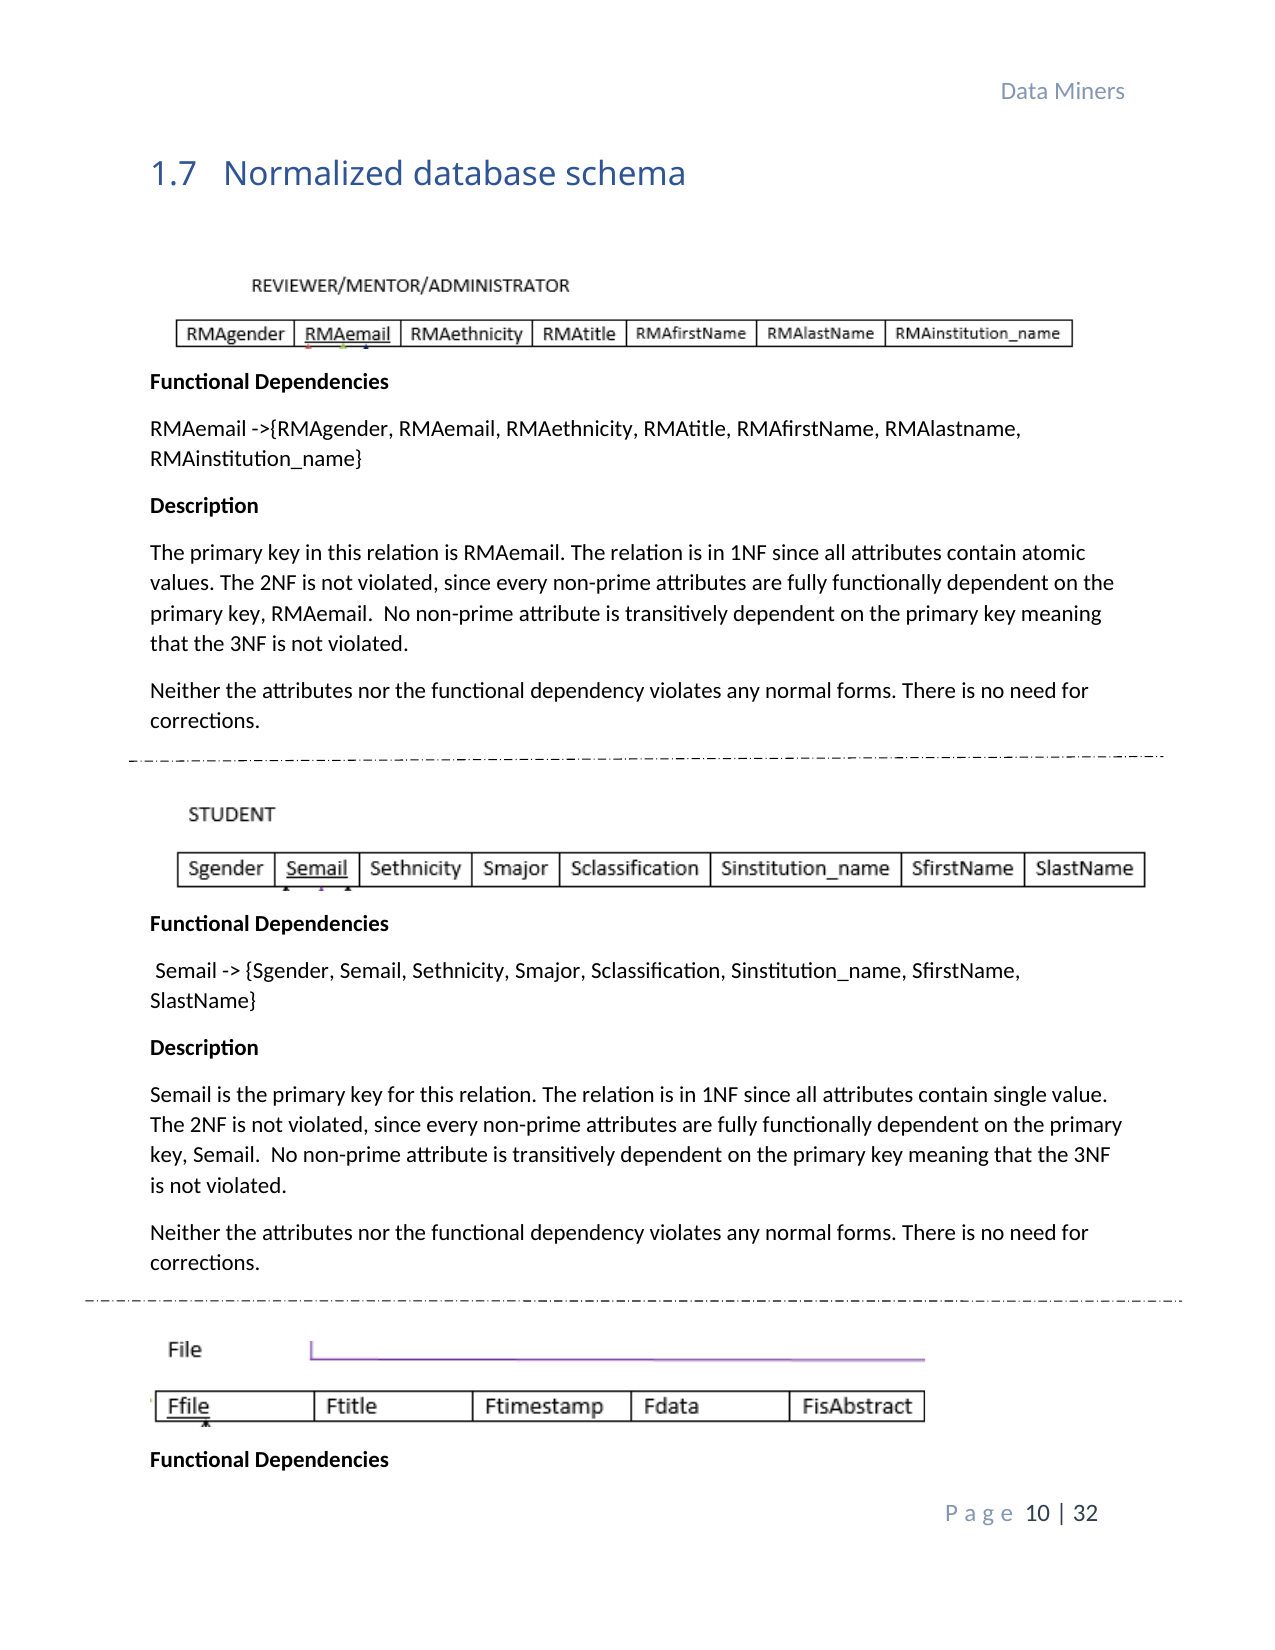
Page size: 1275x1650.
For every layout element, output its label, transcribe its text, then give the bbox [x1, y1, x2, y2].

text Functional Dependencies [150, 909, 1125, 937]
text Semail -> {Sgender, Semail, Sethnicity, Smajor, Sclassification, Sinstitution_name, SfirstName, SlastName} [150, 956, 1125, 1014]
text Neither the attributes nor the functional dependency violates any normal forms. There is no need for corrections. [150, 676, 1125, 734]
text The primary key in this relation is RMAemail. The relation is in 1NF since all attributes contain atomic values. The 2NF is not violated, since every non-prime attributes are fully functionally dependent on the primary key, RMAemail. No non-prime attribute is transitively dependent on the primary key meaning that the 3NF is not violated. [150, 538, 1125, 657]
text RMAemail ->{RMAgender, RMAemail, RMAethnicity, RMAtitle, RMAfirstName, RMAlastname, RMAinstitution_name} [150, 414, 1125, 473]
text Semail is the primary key for this relation. The relation is in 1NF since all attributes contain single value. The 2NF is not violated, since every non-prime attributes are fully functionally dependent on the primary key, Semail. No non-prime attribute is transitively dependent on the primary key meaning that the 3NF is not violated. [150, 1080, 1125, 1199]
picture [150, 799, 1173, 891]
text Functional Dependencies [150, 367, 1125, 396]
picture [150, 254, 1078, 349]
picture [150, 1341, 926, 1427]
text Description [150, 491, 1125, 519]
text Neither the attributes nor the functional dependency violates any normal forms. There is no need for corrections. [150, 1218, 1125, 1276]
text Functional Dependencies [150, 1445, 1125, 1473]
text Description [150, 1033, 1125, 1061]
subtitle 1.7 Normalized database schema [150, 150, 1125, 195]
